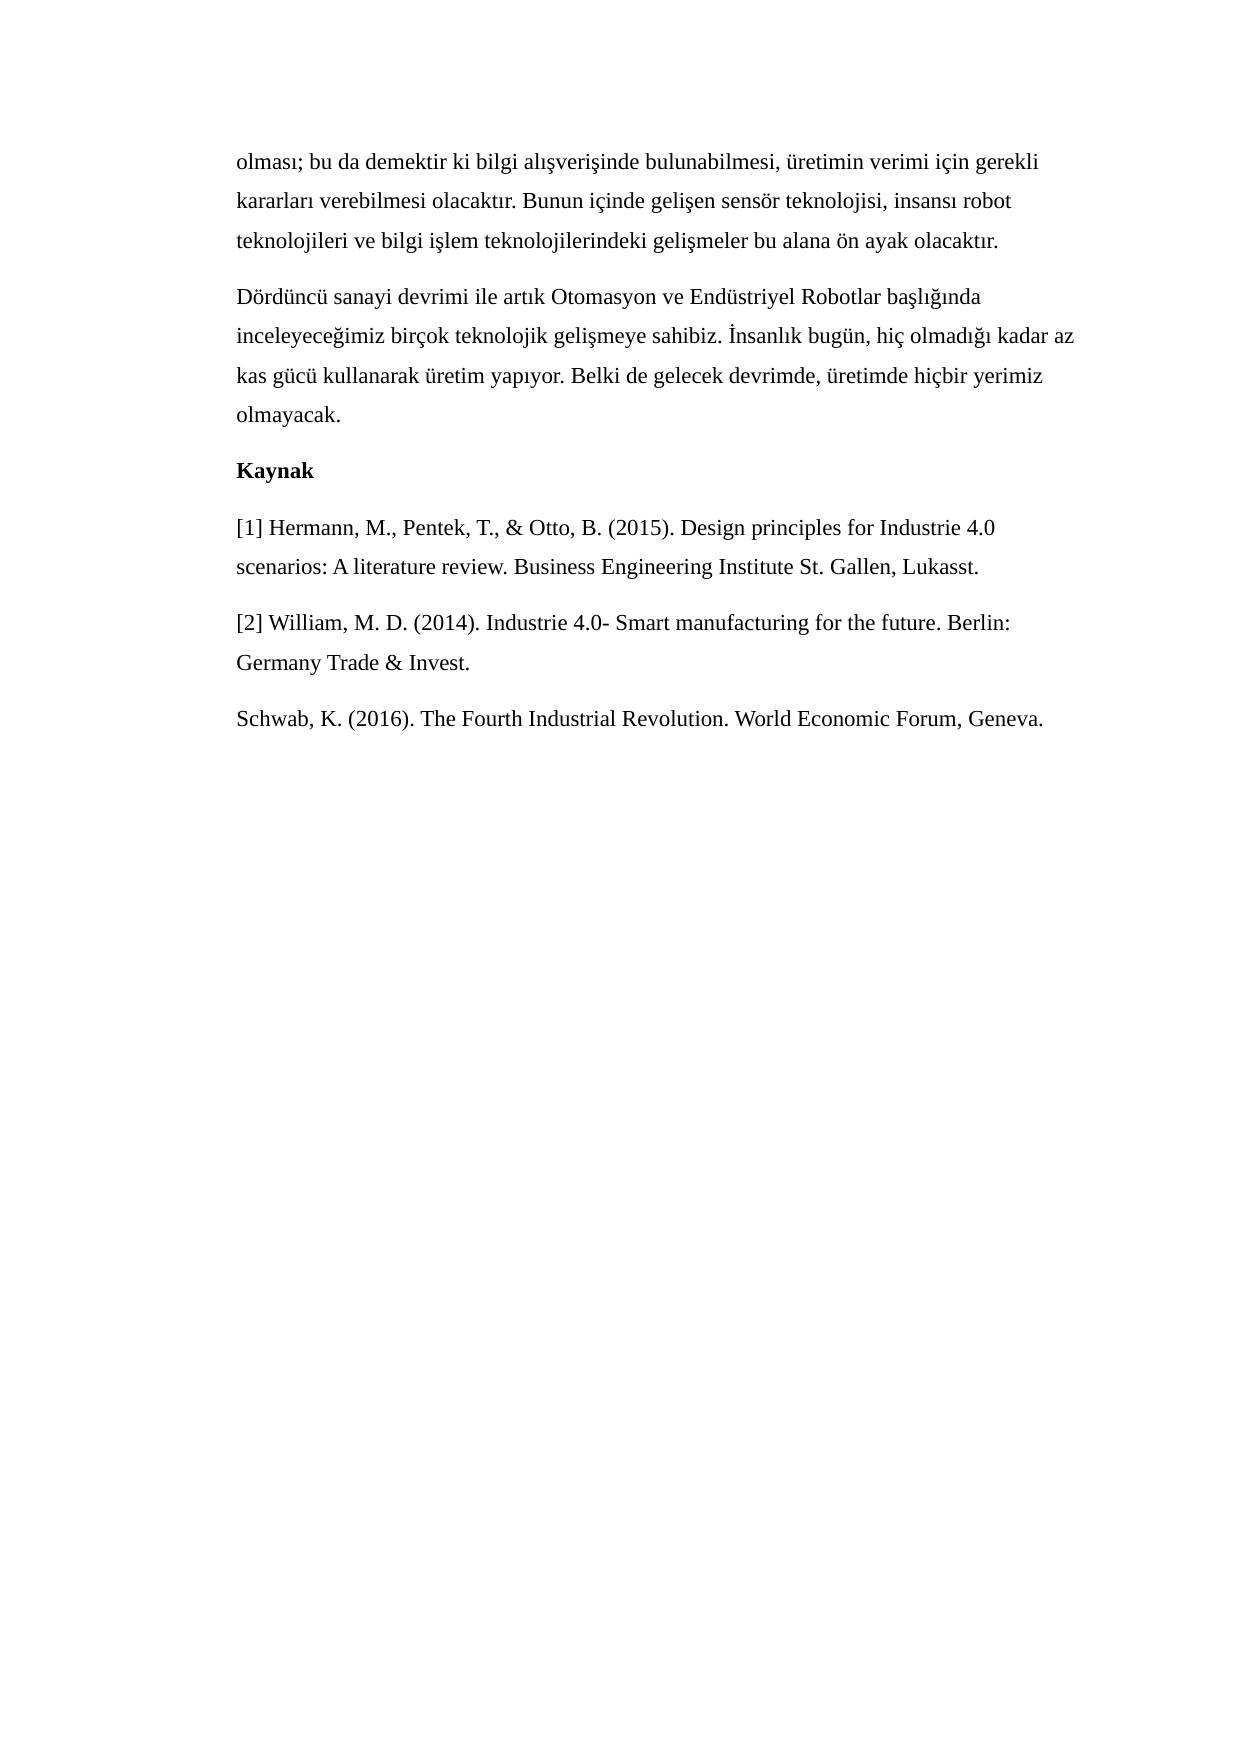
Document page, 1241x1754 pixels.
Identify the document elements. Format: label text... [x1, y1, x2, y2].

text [236, 148, 1092, 253]
text Dördüncü sanayi devrimi ile artık Otomasyon ve Endüstriyel Robotlar başlığında inceleyeceğimiz birçok teknolojik gelişmeye sahibiz. İnsanlık bugün, hiç olmadığı kadar az kas gücü kullanarak üretim yapıyor. Belki de gelecek devrimde, üretimde hiçbir yerimiz olmayacak. [236, 283, 1092, 428]
text Kaynak [236, 457, 1092, 484]
text Schwab, K. (2016). The Fourth Industrial Revolution. World Economic Forum, Geneva. [236, 705, 1092, 731]
text [1] Hermann, M., Pentek, T., & Otto, B. (2015). Design principles for Industrie 4.0 scenarios: A literature review. Business Engineering Institute St. Gallen, Lukasst. [236, 513, 1092, 579]
text [2] William, M. D. (2014). Industrie 4.0- Smart manufacturing for the future. Berlin: Germany Trade & Invest. [236, 609, 1092, 675]
